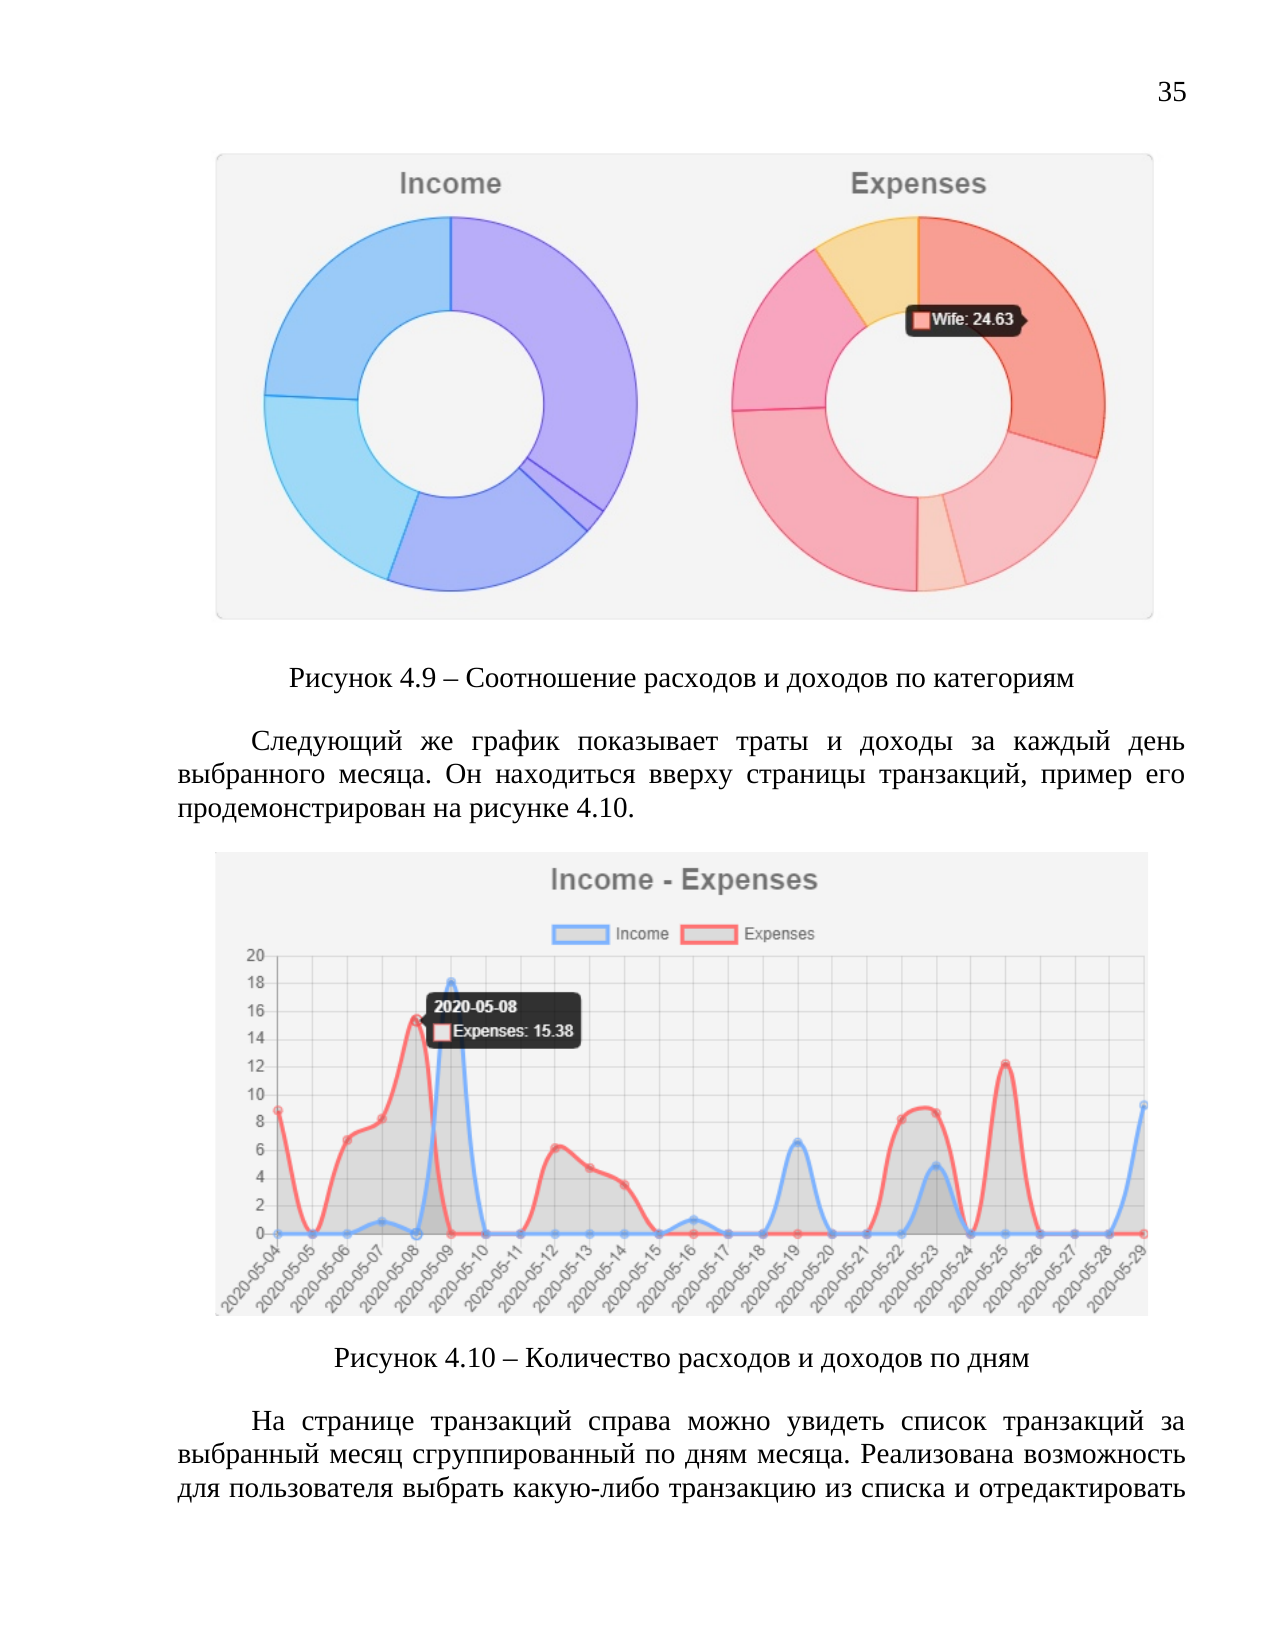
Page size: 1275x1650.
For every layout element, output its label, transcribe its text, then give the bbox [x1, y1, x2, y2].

text Рисунок 4.10 – Количество расходов и доходов по дням [177, 1340, 1186, 1374]
picture [201, 140, 1170, 636]
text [177, 1403, 1186, 1503]
text Следующий же график показывает траты и доходы за каждый день выбранного месяца. Он находиться вверху страницы транзакций, пример его продемонстрирован на рисунке 4.10. [177, 723, 1186, 824]
picture [215, 852, 1149, 1316]
text Рисунок 4.9 – Соотношение расходов и доходов по категориям [177, 660, 1186, 694]
